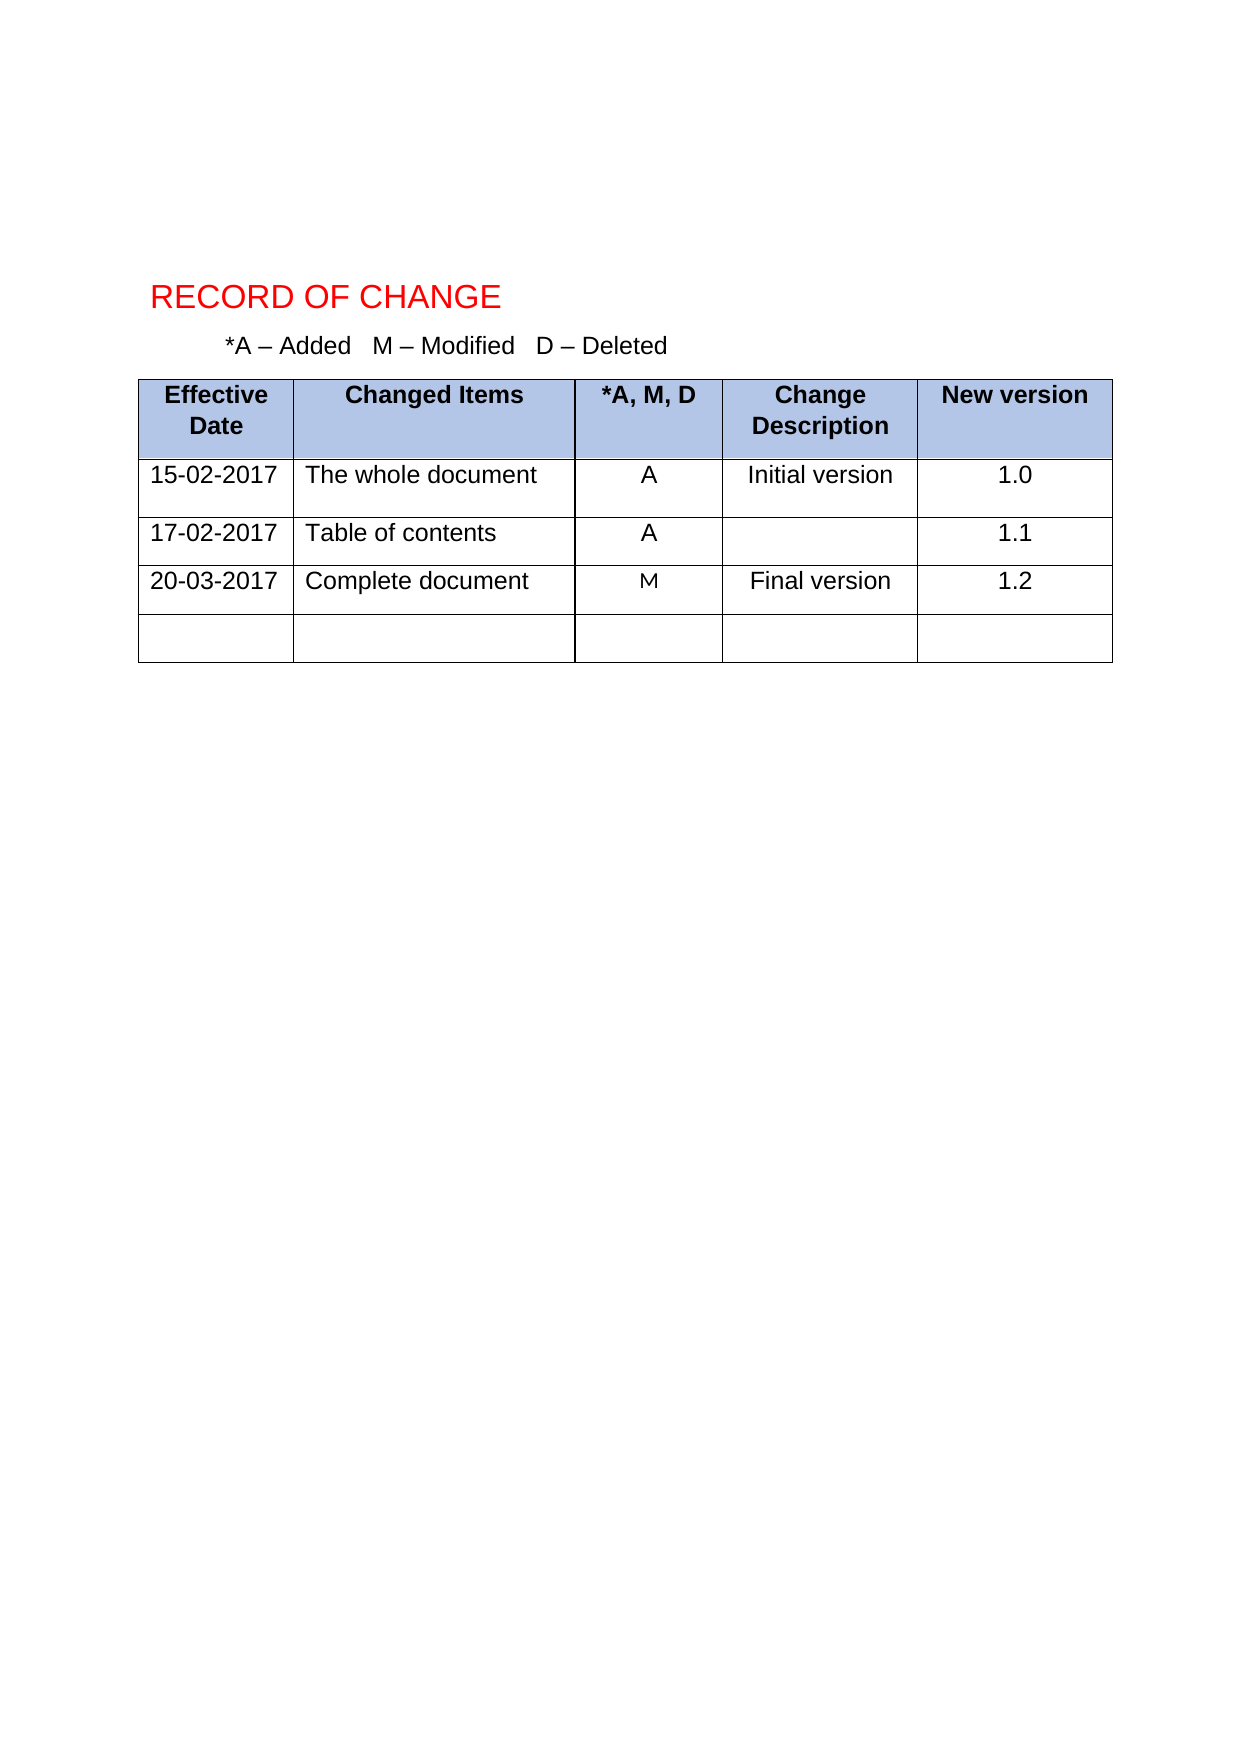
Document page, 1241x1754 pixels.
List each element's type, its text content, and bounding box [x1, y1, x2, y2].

table_cell A [576, 460, 722, 517]
table_cell A [576, 518, 722, 565]
table_header New version [918, 380, 1112, 458]
table_cell [723, 615, 917, 662]
table_cell 1.2 [918, 566, 1112, 614]
table_cell Initial version [723, 460, 917, 517]
table_cell [139, 615, 293, 662]
table_cell 1.1 [918, 518, 1112, 565]
subtitle RECORD OF CHANGE [150, 277, 1090, 316]
table_cell Complete document [294, 566, 574, 614]
table_cell 17-02-2017 [139, 518, 293, 565]
table_cell M [576, 566, 722, 614]
table_header Effective Date [139, 380, 293, 458]
table_cell 1.0 [918, 460, 1112, 517]
table_cell [723, 518, 917, 565]
table_cell [576, 615, 722, 662]
table_header Changed Items [294, 380, 574, 458]
table_cell 20-03-2017 [139, 566, 293, 614]
table_header Change Description [723, 380, 917, 458]
table_header *A, M, D [576, 380, 722, 458]
table_cell 15-02-2017 [139, 460, 293, 517]
table_cell [918, 615, 1112, 662]
table_cell Final version [723, 566, 917, 614]
table_cell Table of contents [294, 518, 574, 565]
text *A – Added M – Modified D – Deleted [150, 331, 1090, 360]
table_cell The whole document [294, 460, 574, 517]
table_cell [294, 615, 574, 662]
